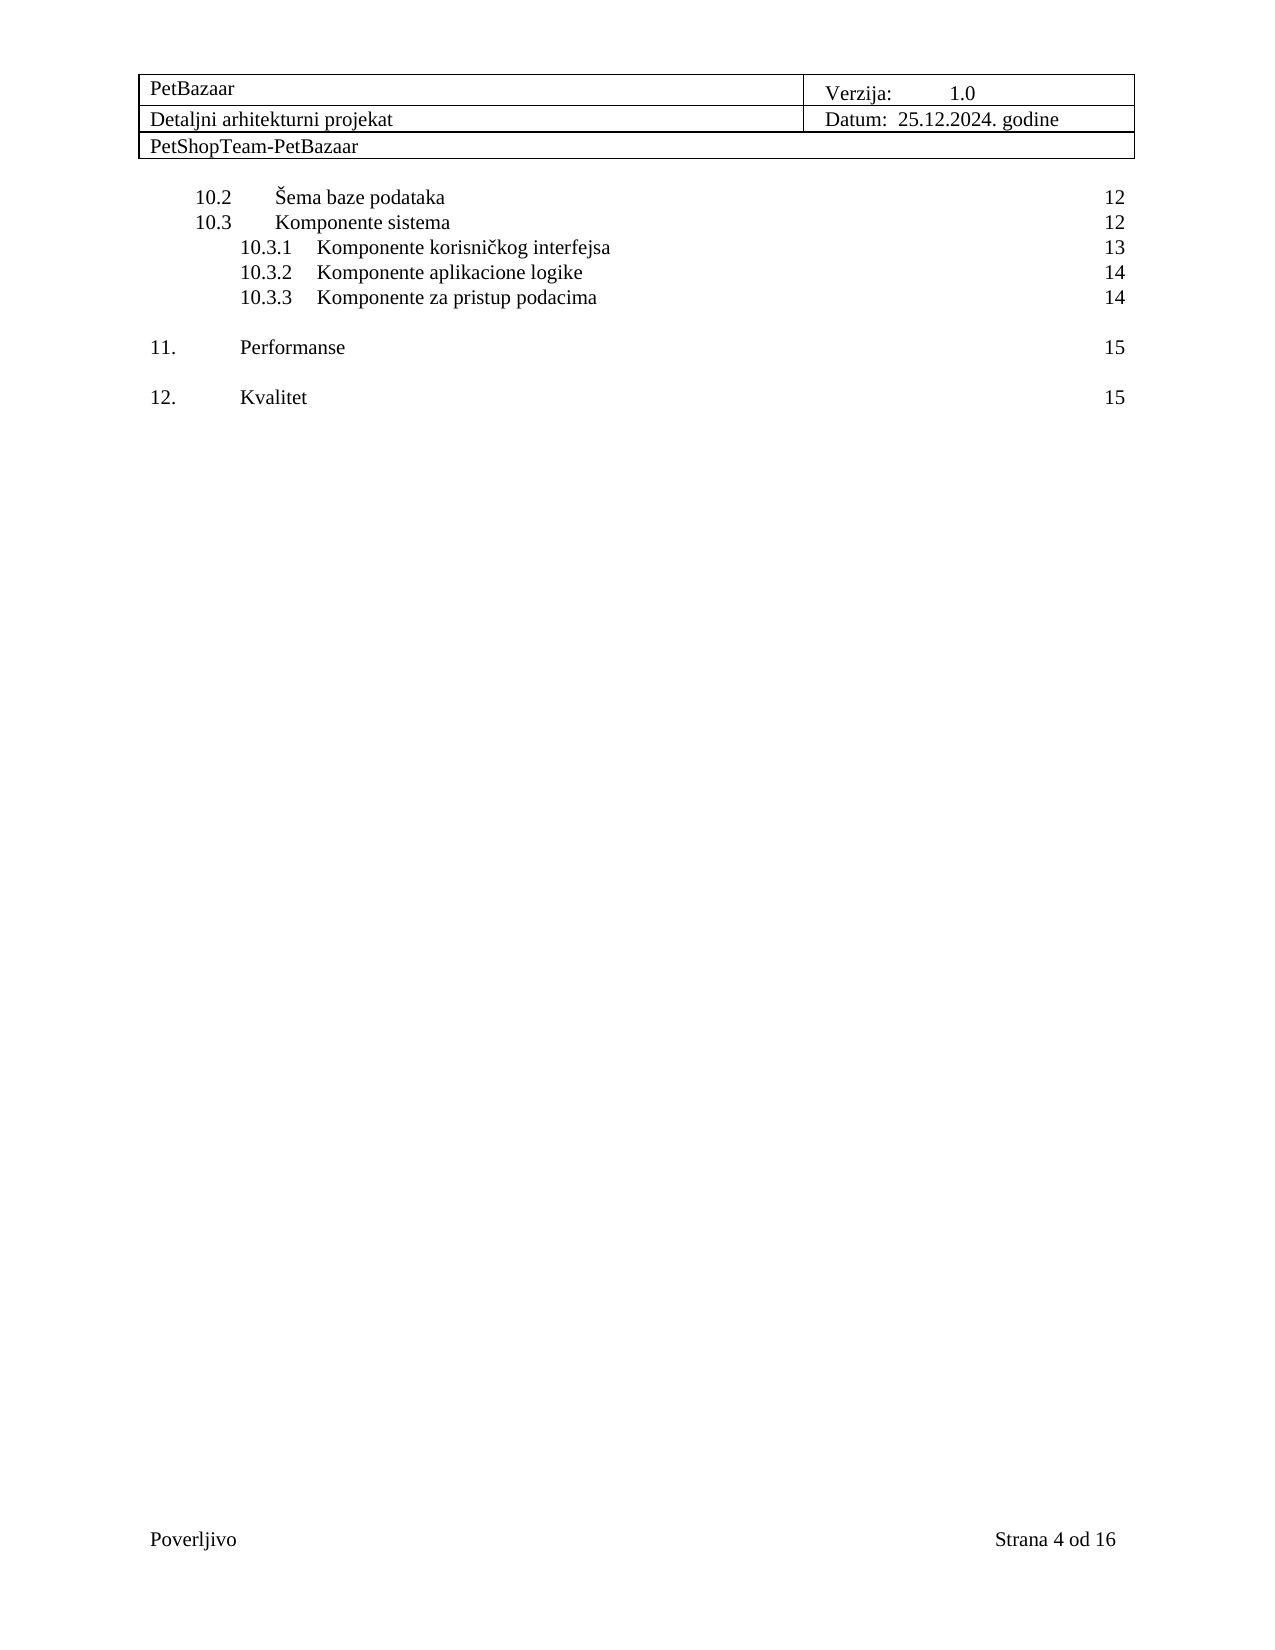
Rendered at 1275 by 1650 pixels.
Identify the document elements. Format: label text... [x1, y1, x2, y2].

text 10.3.3 Komponente za pristup podacima 14 [240, 284, 1125, 309]
text 10.3.2 Komponente aplikacione logike 14 [240, 259, 1125, 284]
text 11. Performanse 15 [150, 334, 1050, 359]
text 10.2 Šema baze podataka 12 [195, 184, 1050, 209]
text 10.3 Komponente sistema 12 [195, 209, 1050, 234]
text 12. Kvalitet 15 [150, 384, 1050, 409]
text 10.3.1 Komponente korisničkog interfejsa 13 [240, 234, 1125, 259]
